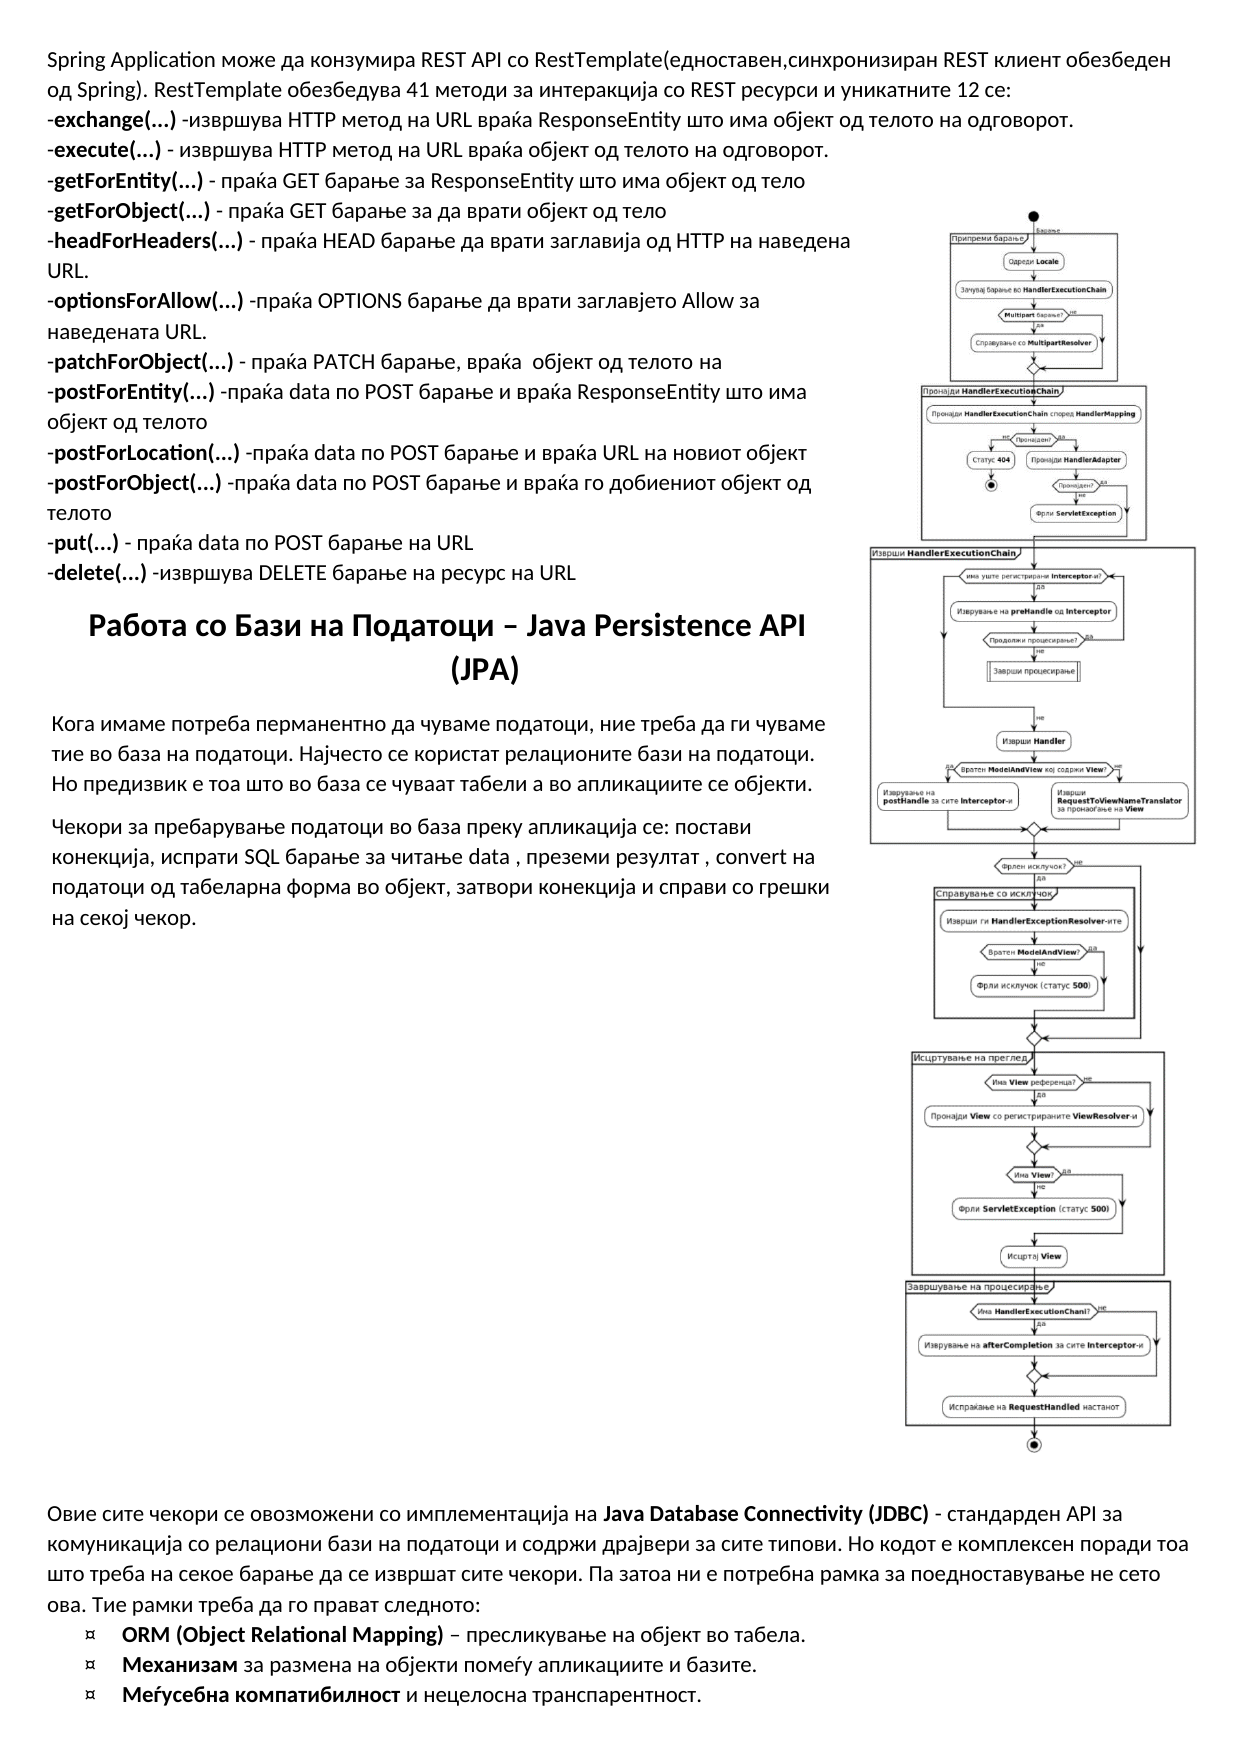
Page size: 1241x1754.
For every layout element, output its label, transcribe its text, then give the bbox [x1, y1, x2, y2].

text -patchForObject(...) - праќа PATCH барање, враќа објект од телото на [47, 347, 851, 375]
text -postForLocation(...) -праќа data по POST барање и враќа URL на новиот објект [47, 438, 851, 466]
text -getForEntity(...) - праќа GET барање за ResponseEntity што има објект од тело [47, 166, 1195, 194]
text Овие сите чекори се овозможени со имплементација на Java Database Connectivity (JDBC) - стандарден API за комуникација со релациони бази на податоци и содржи драјвери за сите типови. Но кодот е комплексен поради тоа што треба на секое барање да се извршат сите чекори. Па затоа ни е потребна рамка за поедноставување не сето ова. Тие рамки треба да го прават следното: [47, 945, 1195, 1618]
text -delete(...) -извршува DELETE барање на ресурс на URL [47, 558, 851, 587]
text -postForObject(...) -праќа data по POST барање и враќа го добиениот објект од телото [47, 468, 851, 526]
text -exchange(...) -извршува HTTP метод на URL враќа ResponseEntity што има објект од телото на одговорот. [47, 105, 1195, 133]
text -headForHeaders(...) - праќа HEAD барање да врати заглавија од HTTP на наведена URL. [47, 226, 851, 284]
text -optionsForAllow(...) -праќа OPTIONS барање да врати заглавјето Allow за наведената URL. [47, 287, 851, 345]
list Меѓусебна компатибилност и нецелосна транспарентност. [84, 1680, 1195, 1708]
list Механизам за размена на објекти помеѓу апликациите и базите. [84, 1650, 1195, 1678]
picture [851, 178, 1211, 1478]
text -getForObject(...) - праќа GET барање за да врати објект од тело [47, 196, 851, 224]
text Spring Application може да конзумира REST API со RestTemplate(едноставен,синхронизиран REST клиент обезбеден од Spring). RestTemplate обезбедува 41 методи за интеракција со REST ресурси и уникатните 12 се: [47, 45, 1195, 103]
list ORM (Object Relational Mapping) – пресликување на објект во табела. [84, 1620, 1195, 1648]
text -execute(...) - извршува HTTP метод на URL враќа објект од телото на одговорот. [47, 136, 1195, 164]
text -put(...) - праќа data по POST барање на URL [47, 528, 851, 556]
text -postForEntity(...) -праќа data по POST барање и враќа ResponseEntity што има објект од телото [47, 377, 851, 436]
